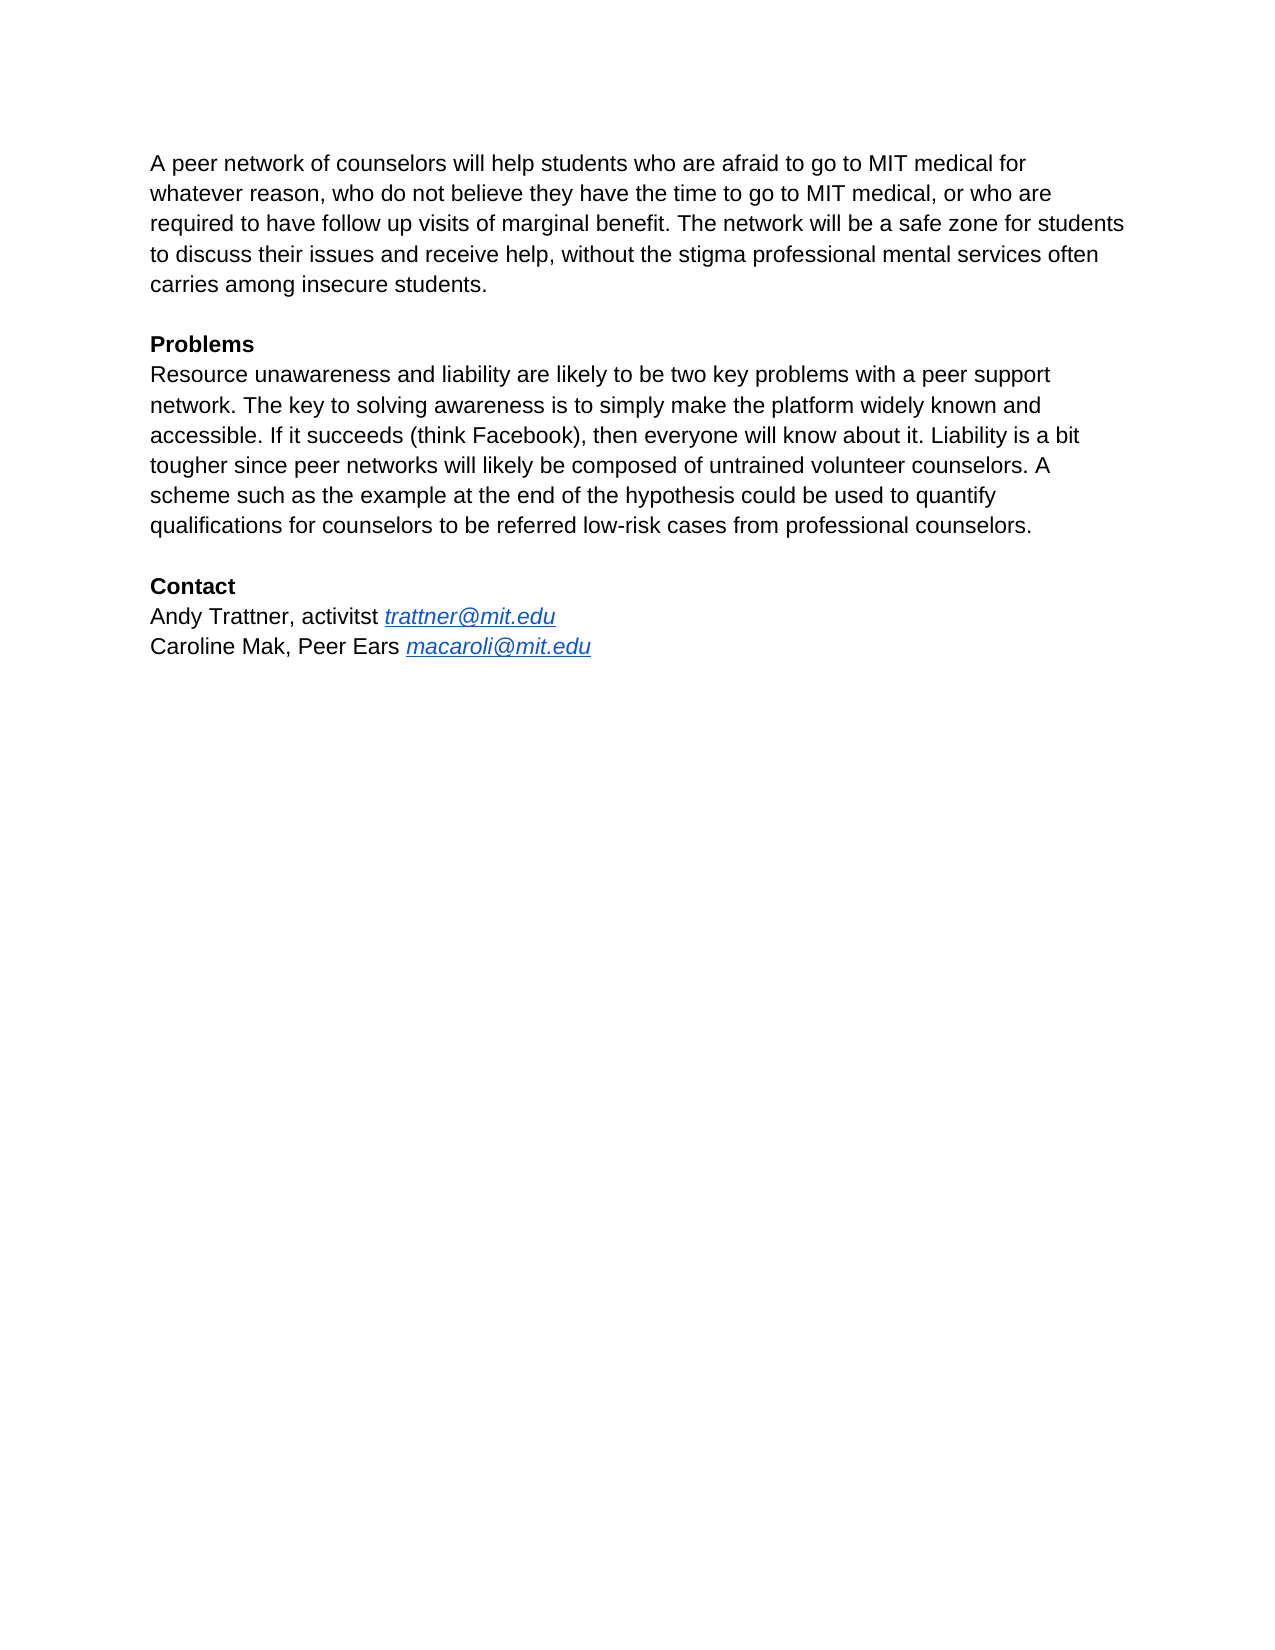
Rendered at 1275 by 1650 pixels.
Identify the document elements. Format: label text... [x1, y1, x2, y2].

text Caroline Mak, Peer Ears macaroli@mit.edu [150, 633, 1125, 660]
text Andy Trattner, activitst trattner@mit.edu [150, 603, 1125, 629]
text Contact [150, 573, 1125, 599]
text Resource unawareness and liability are likely to be two key problems with a peer support network. The key to solving awareness is to simply make the platform widely known and accessible. If it succeeds (think Facebook), then everyone will know about it. Liability is a bit tougher since peer networks will likely be composed of untrained volunteer counselors. A scheme such as the example at the end of the hypothesis could be used to quantify qualifications for counselors to be referred low-risk cases from professional counselors. [150, 361, 1125, 539]
text A peer network of counselors will help students who are afraid to go to MIT medical for whatever reason, who do not believe they have the time to go to MIT medical, or who are required to have follow up visits of marginal benefit. The network will be a safe zone for students to discuss their issues and receive help, without the stigma professional mental services often carries among insecure students. [150, 150, 1125, 297]
text Problems [150, 331, 1125, 358]
